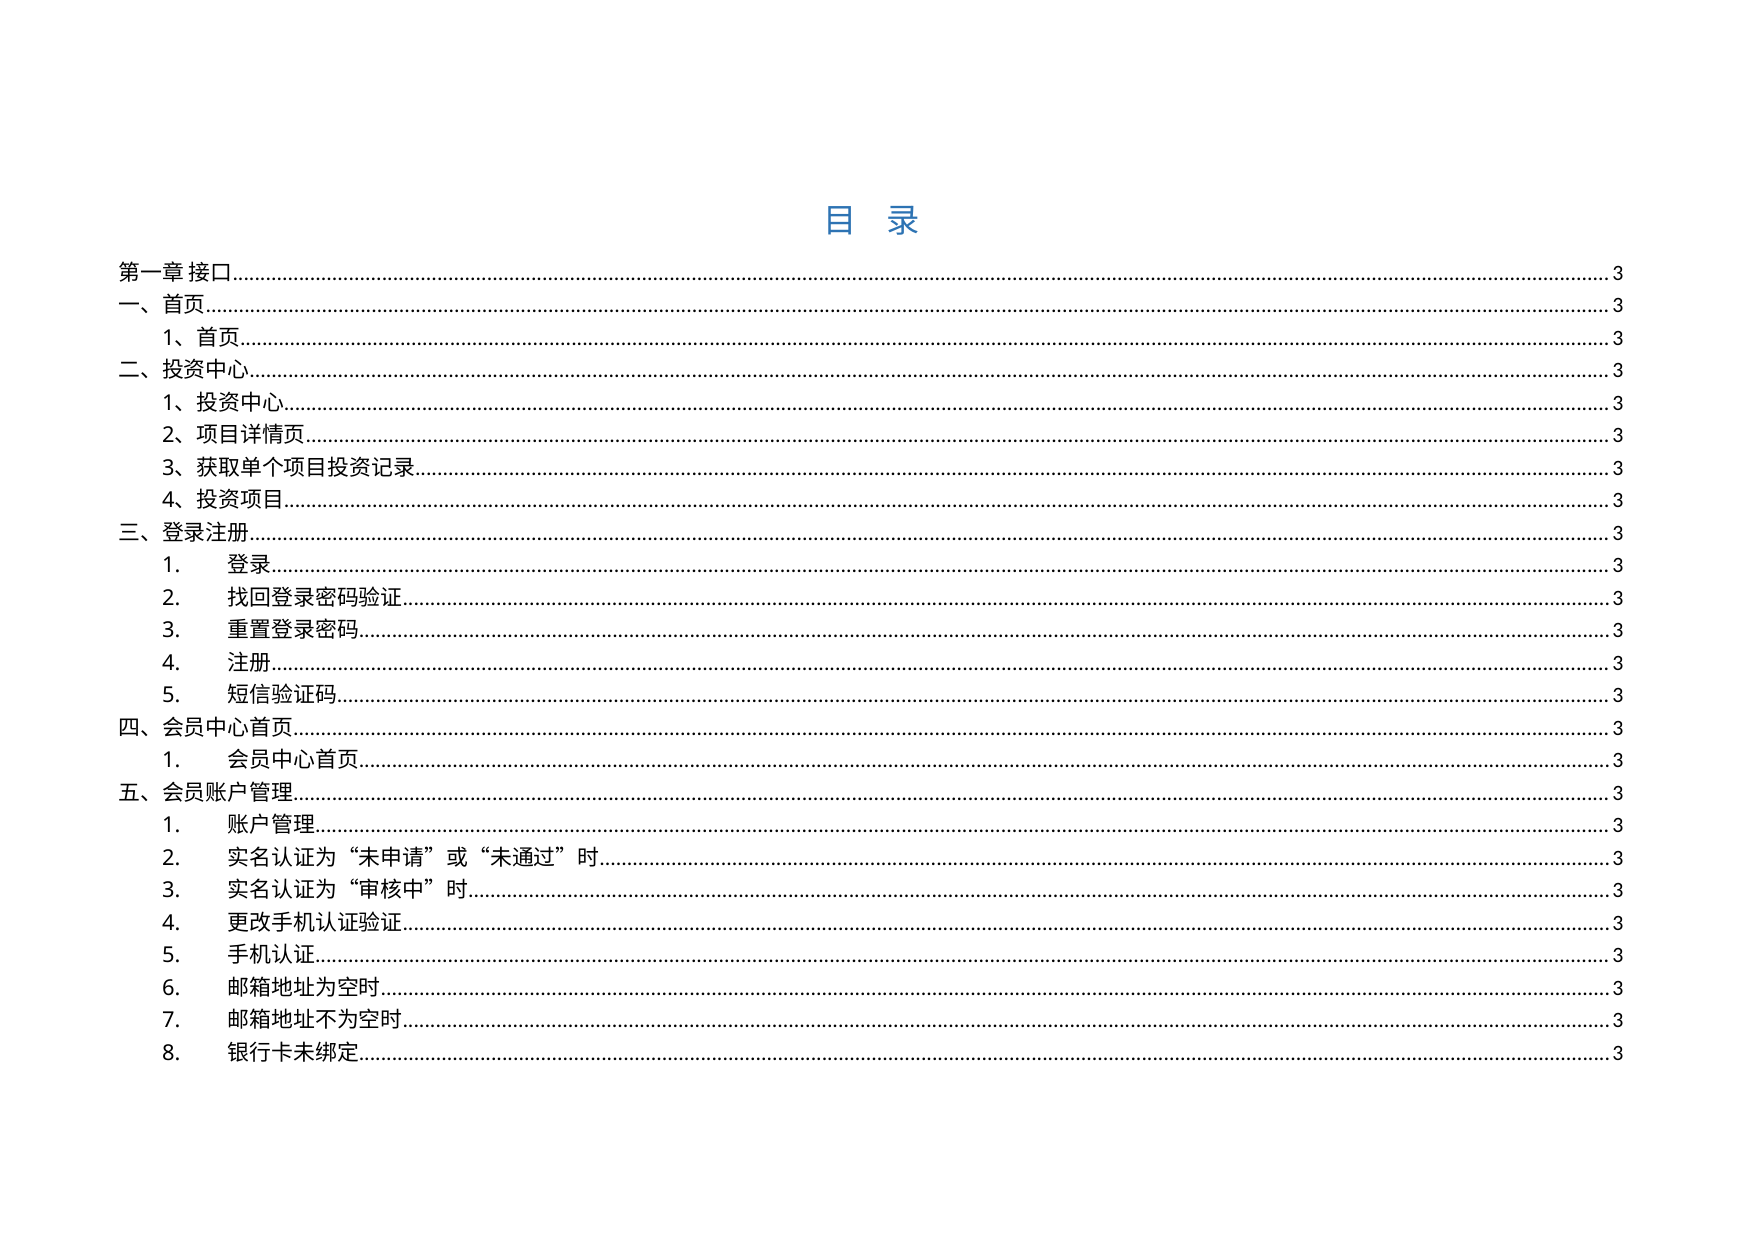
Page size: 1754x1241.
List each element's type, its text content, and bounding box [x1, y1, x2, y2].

text 1、首页 3 [162, 319, 1624, 352]
text 目 录 [118, 186, 1624, 251]
text 4. 注册 3 [162, 644, 1624, 677]
text 7. 邮箱地址不为空时 3 [162, 1002, 1624, 1034]
text 1. 登录 3 [162, 547, 1624, 579]
text 6. 邮箱地址为空时 3 [162, 969, 1624, 1002]
text 第一章 接口 3 [118, 254, 1624, 287]
text 3. 重置登录密码 3 [162, 612, 1624, 644]
text 1、投资中心 3 [162, 384, 1624, 417]
text 2. 找回登录密码验证 3 [162, 579, 1624, 612]
text 1. 会员中心首页 3 [162, 742, 1624, 774]
text 4. 更改手机认证验证 3 [162, 904, 1624, 937]
text 1. 账户管理 3 [162, 807, 1624, 839]
text 2、项目详情页 3 [162, 417, 1624, 449]
text 5. 手机认证 3 [162, 937, 1624, 969]
text 一、首页 3 [118, 287, 1624, 319]
text 二、投资中心 3 [118, 352, 1624, 384]
text 五、会员账户管理 3 [118, 774, 1624, 807]
text 四、会员中心首页 3 [118, 709, 1624, 742]
text 3. 实名认证为“审核中”时 3 [162, 872, 1624, 904]
text 8. 银行卡未绑定 3 [162, 1034, 1624, 1067]
text 5. 短信验证码 3 [162, 677, 1624, 709]
text 2. 实名认证为“未申请”或“未通过”时 3 [162, 839, 1624, 872]
text 3、获取单个项目投资记录 3 [162, 449, 1624, 482]
text 4、投资项目 3 [162, 482, 1624, 514]
text 三、登录注册 3 [118, 514, 1624, 547]
